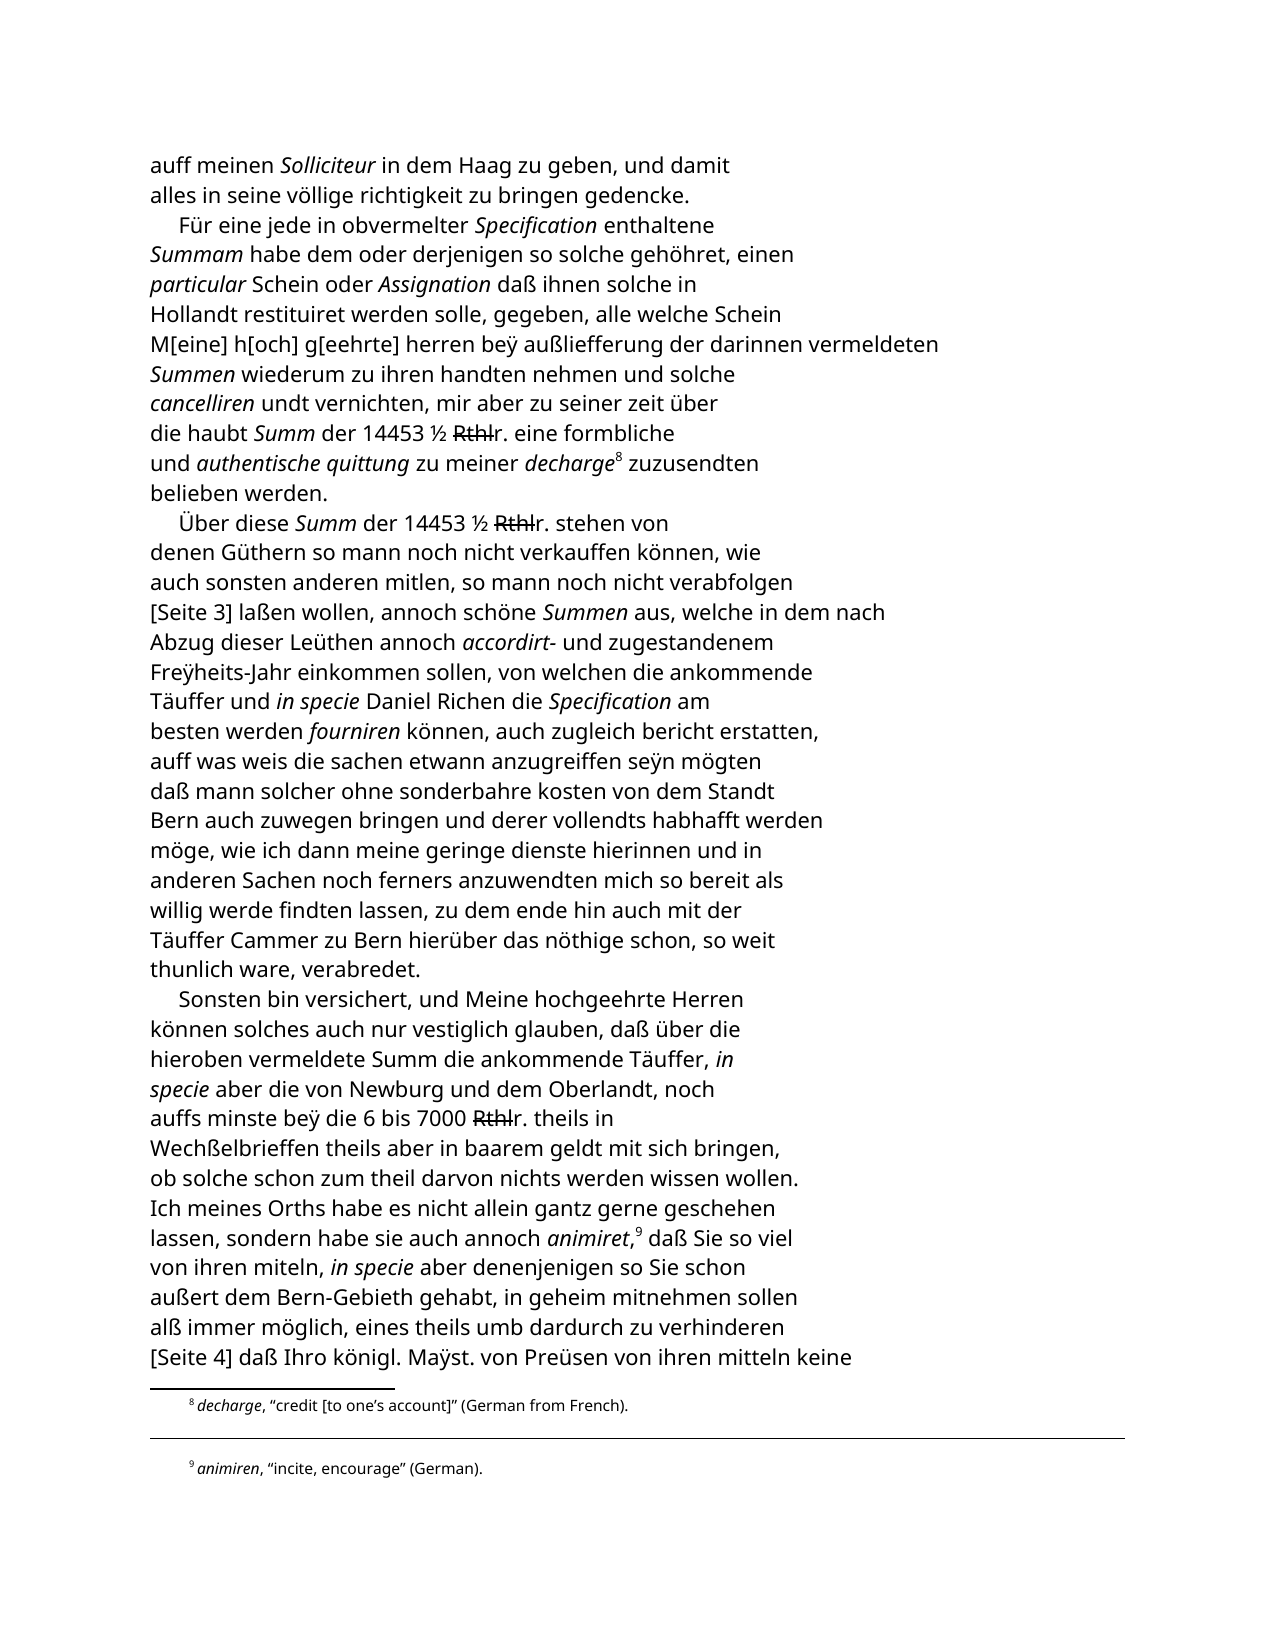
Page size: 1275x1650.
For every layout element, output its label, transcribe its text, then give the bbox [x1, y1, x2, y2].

text daß mann solcher ohne sonderbahre kosten von dem Standt [150, 776, 1125, 805]
text Hollandt restituiret werden solle, gegeben, alle welche Schein [150, 299, 1125, 329]
text anderen Sachen noch ferners anzuwendten mich so bereit als [150, 865, 1125, 895]
text Ich meines Orths habe es nicht allein gantz gerne geschehen [150, 1193, 1125, 1222]
text belieben werden. [150, 478, 1125, 507]
text von ihren miteln, in specie aber denenjenigen so Sie schon [150, 1252, 1125, 1282]
text cancelliren undt vernichten, mir aber zu seiner zeit über [150, 388, 1125, 418]
text M[eine] h[och] g[eehrte] herren beÿ außliefferung der darinnen vermeldeten [150, 329, 1125, 358]
text möge, wie ich dann meine geringe dienste hierinnen und in [150, 835, 1125, 865]
text Bern auch zuwegen bringen und derer vollendts habhafft werden [150, 805, 1125, 835]
text auffs minste beÿ die 6 bis 7000 Rthlr. theils in [150, 1103, 1125, 1133]
text auff meinen Solliciteur in dem Haag zu geben, und damit [150, 150, 1125, 180]
text thunlich ware, verabredet. [150, 954, 1125, 984]
text [Seite 4] daß Ihro königl. Maÿst. von Preüsen von ihren mitteln keine [150, 1342, 1125, 1371]
text lassen, sondern habe sie auch annoch animiret, daß Sie so viel [150, 1222, 1125, 1252]
text alles in seine völlige richtigkeit zu bringen gedencke. [150, 180, 1125, 209]
text Summen wiederum zu ihren handten nehmen und solche [150, 358, 1125, 388]
text denen Güthern so mann noch nicht verkauffen können, wie [150, 537, 1125, 567]
text auff was weis die sachen etwann anzugreiffen seÿn mögten [150, 746, 1125, 776]
text Wechßelbrieffen theils aber in baarem geldt mit sich bringen, [150, 1133, 1125, 1163]
text ob solche schon zum theil darvon nichts werden wissen wollen. [150, 1163, 1125, 1193]
text die haubt Summ der 14453 ½ Rthlr. eine formbliche [150, 418, 1125, 448]
text particular Schein oder Assignation daß ihnen solche in [150, 269, 1125, 299]
text außert dem Bern-Gebieth gehabt, in geheim mitnehmen sollen [150, 1282, 1125, 1312]
text besten werden fourniren können, auch zugleich bericht erstatten, [150, 716, 1125, 746]
text Freÿheits-Jahr einkommen sollen, von welchen die ankommende [150, 656, 1125, 686]
text alß immer möglich, eines theils umb dardurch zu verhinderen [150, 1312, 1125, 1342]
text [Seite 3] laßen wollen, annoch schöne Summen aus, welche in dem nach [150, 597, 1125, 627]
text können solches auch nur vestiglich glauben, daß über die [150, 1014, 1125, 1044]
text auch sonsten anderen mitlen, so mann noch nicht verabfolgen [150, 567, 1125, 597]
text Täuffer Cammer zu Bern hierüber das nöthige schon, so weit [150, 924, 1125, 954]
text und authentische quittung zu meiner decharge zuzusendten [150, 448, 1125, 478]
text Summam habe dem oder derjenigen so solche gehöhret, einen [150, 239, 1125, 269]
text willig werde findten lassen, zu dem ende hin auch mit der [150, 895, 1125, 924]
text Täuffer und in specie Daniel Richen die Specification am [150, 686, 1125, 716]
text specie aber die von Newburg und dem Oberlandt, noch [150, 1073, 1125, 1103]
text Abzug dieser Leüthen annoch accordirt- und zugestandenem [150, 627, 1125, 656]
text hieroben vermeldete Summ die ankommende Täuffer, in [150, 1044, 1125, 1073]
text Sonsten bin versichert, und Meine hochgeehrte Herren [150, 984, 1125, 1014]
text Über diese Summ der 14453 ½ Rthlr. stehen von [150, 507, 1125, 537]
text Für eine jede in obvermelter Specification enthaltene [150, 209, 1125, 239]
